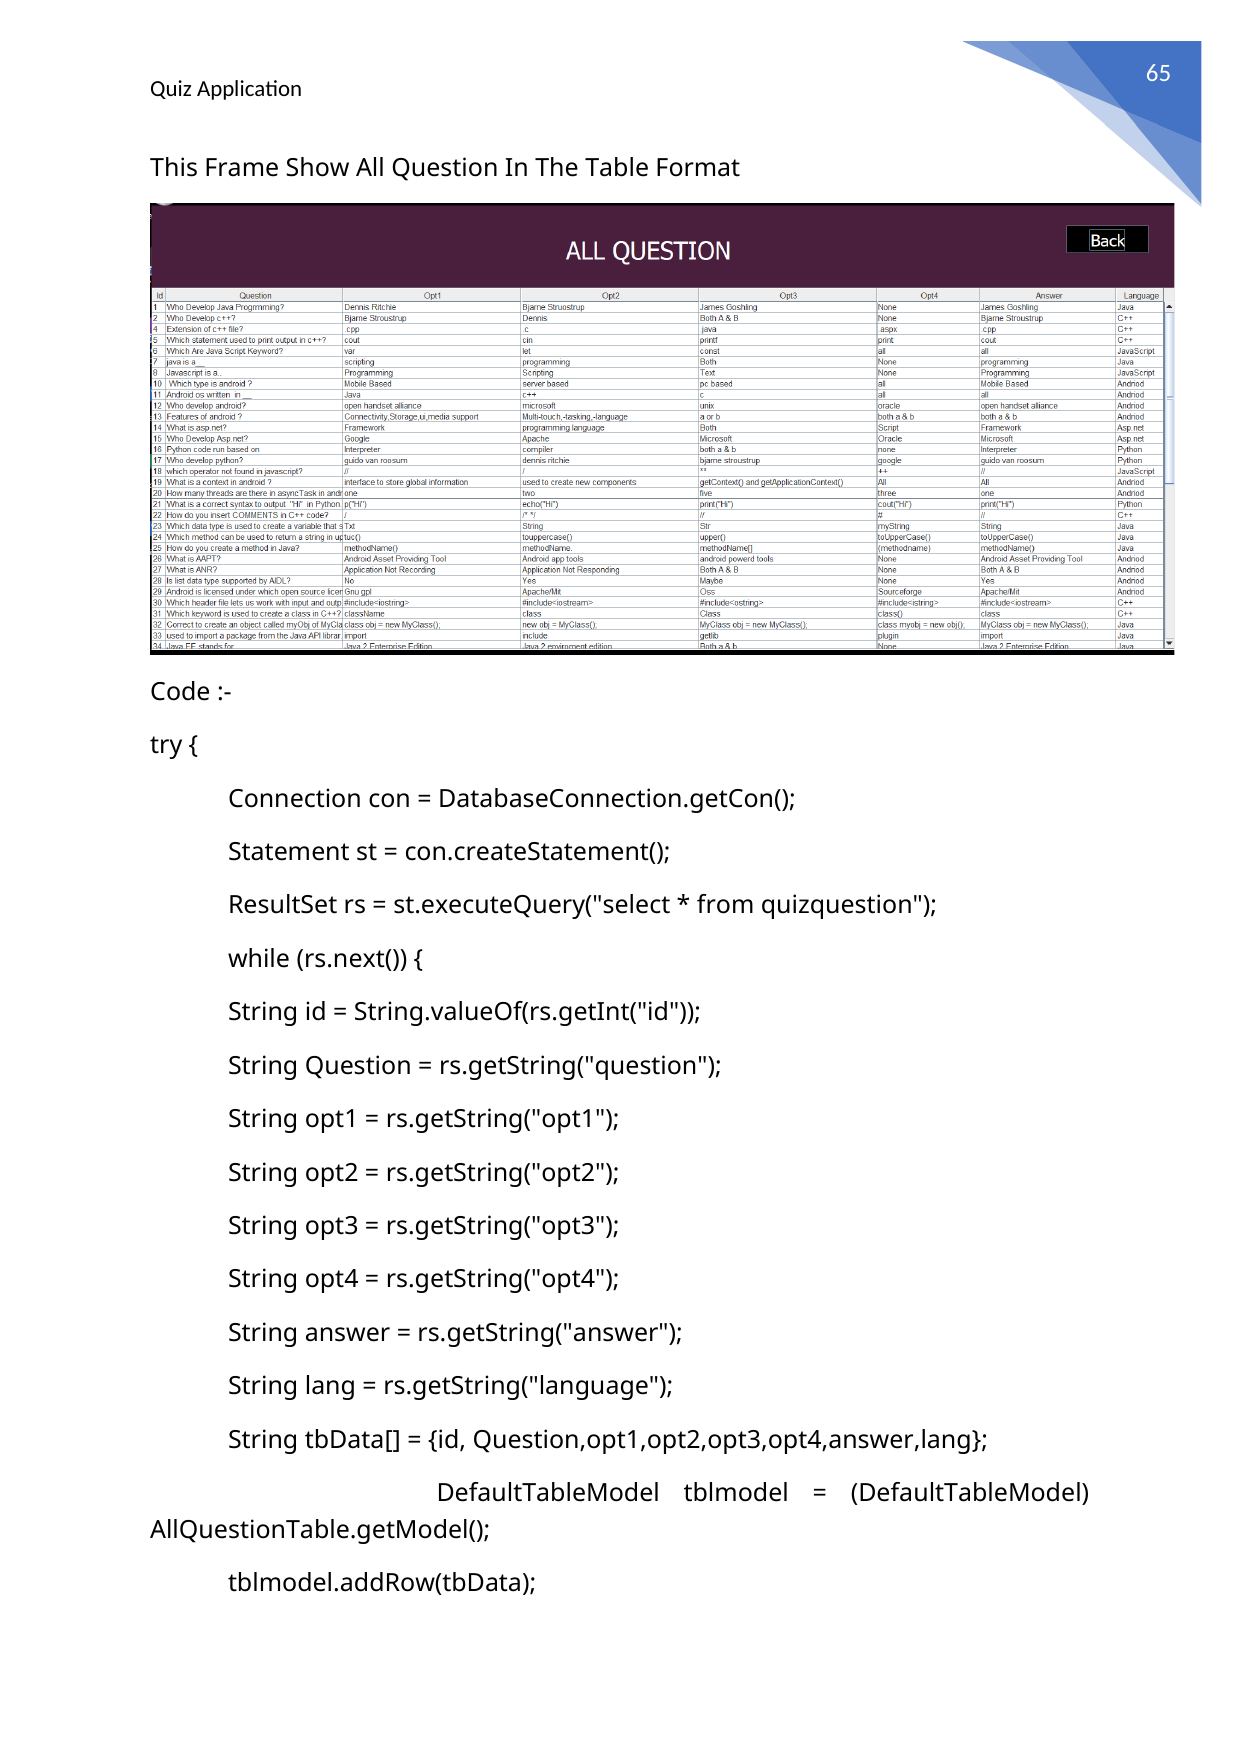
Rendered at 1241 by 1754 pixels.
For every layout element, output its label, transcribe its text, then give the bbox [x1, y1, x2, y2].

text String tbData[] = {id, Question,opt1,opt2,opt3,opt4,answer,lang}; [150, 1421, 1090, 1456]
text String opt1 = rs.getString("opt1"); [150, 1101, 1090, 1135]
text String opt4 = rs.getString("opt4"); [150, 1261, 1090, 1295]
picture [150, 41, 1202, 655]
text This Frame Show All Question In The Table Format [150, 150, 1090, 184]
text Statement st = con.createStatement(); [150, 834, 1090, 868]
text String Question = rs.getString("question"); [150, 1047, 1090, 1081]
text String id = String.valueOf(rs.getInt("id")); [150, 994, 1090, 1028]
text String opt3 = rs.getString("opt3"); [150, 1208, 1090, 1242]
text ResultSet rs = st.executeQuery("select * from quizquestion"); [150, 887, 1090, 921]
text String lang = rs.getString("language"); [150, 1368, 1090, 1402]
text Connection con = DatabaseConnection.getCon(); [150, 780, 1090, 814]
text String answer = rs.getString("answer"); [150, 1314, 1090, 1349]
text while (rs.next()) { [150, 941, 1090, 974]
text DefaultTableModel tblmodel = (DefaultTableModel) AllQuestionTable.getModel(); [150, 1475, 1090, 1546]
text Code :- [150, 673, 1090, 707]
text try { [150, 727, 1090, 761]
text tblmodel.addRow(tbData); [150, 1565, 1090, 1599]
text String opt2 = rs.getString("opt2"); [150, 1154, 1090, 1188]
